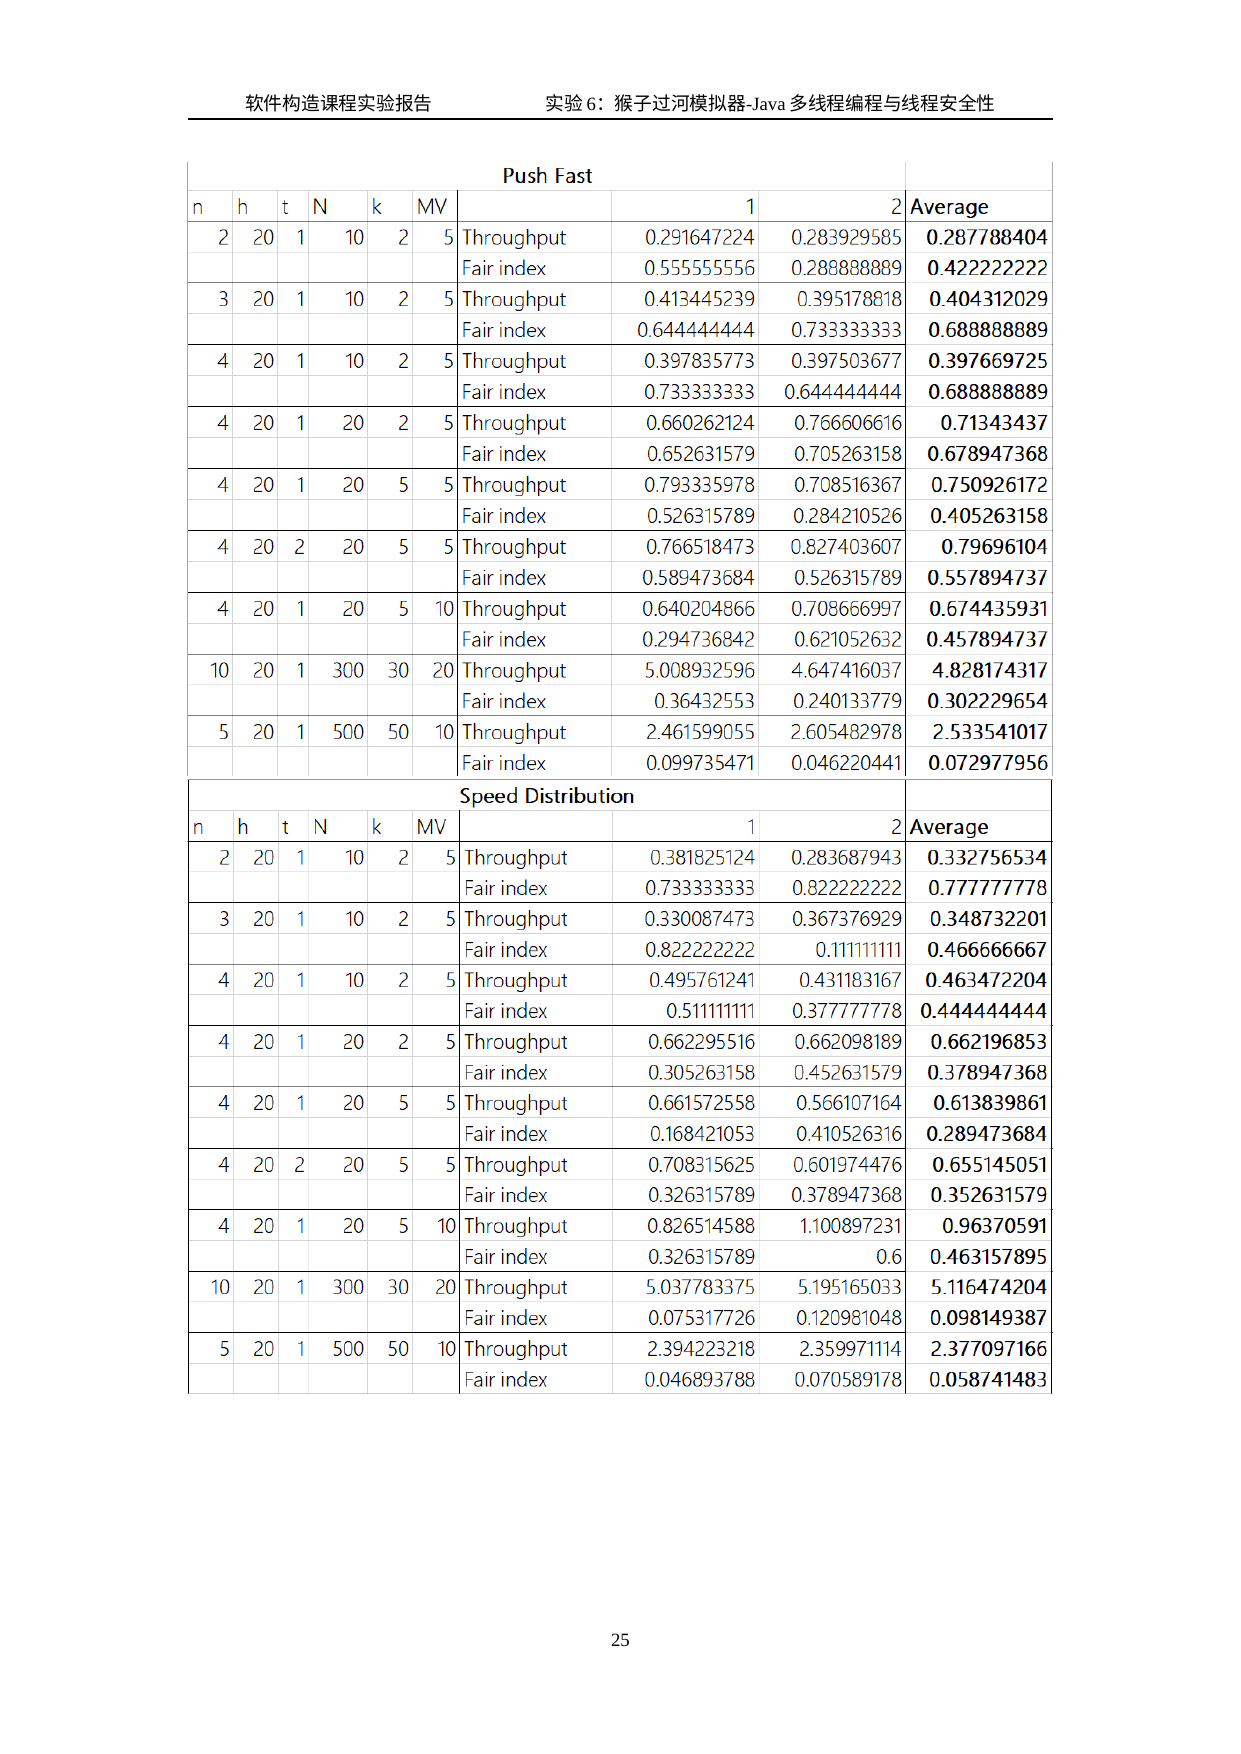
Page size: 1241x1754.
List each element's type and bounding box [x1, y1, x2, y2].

picture [187, 162, 1053, 776]
picture [187, 779, 1053, 1394]
